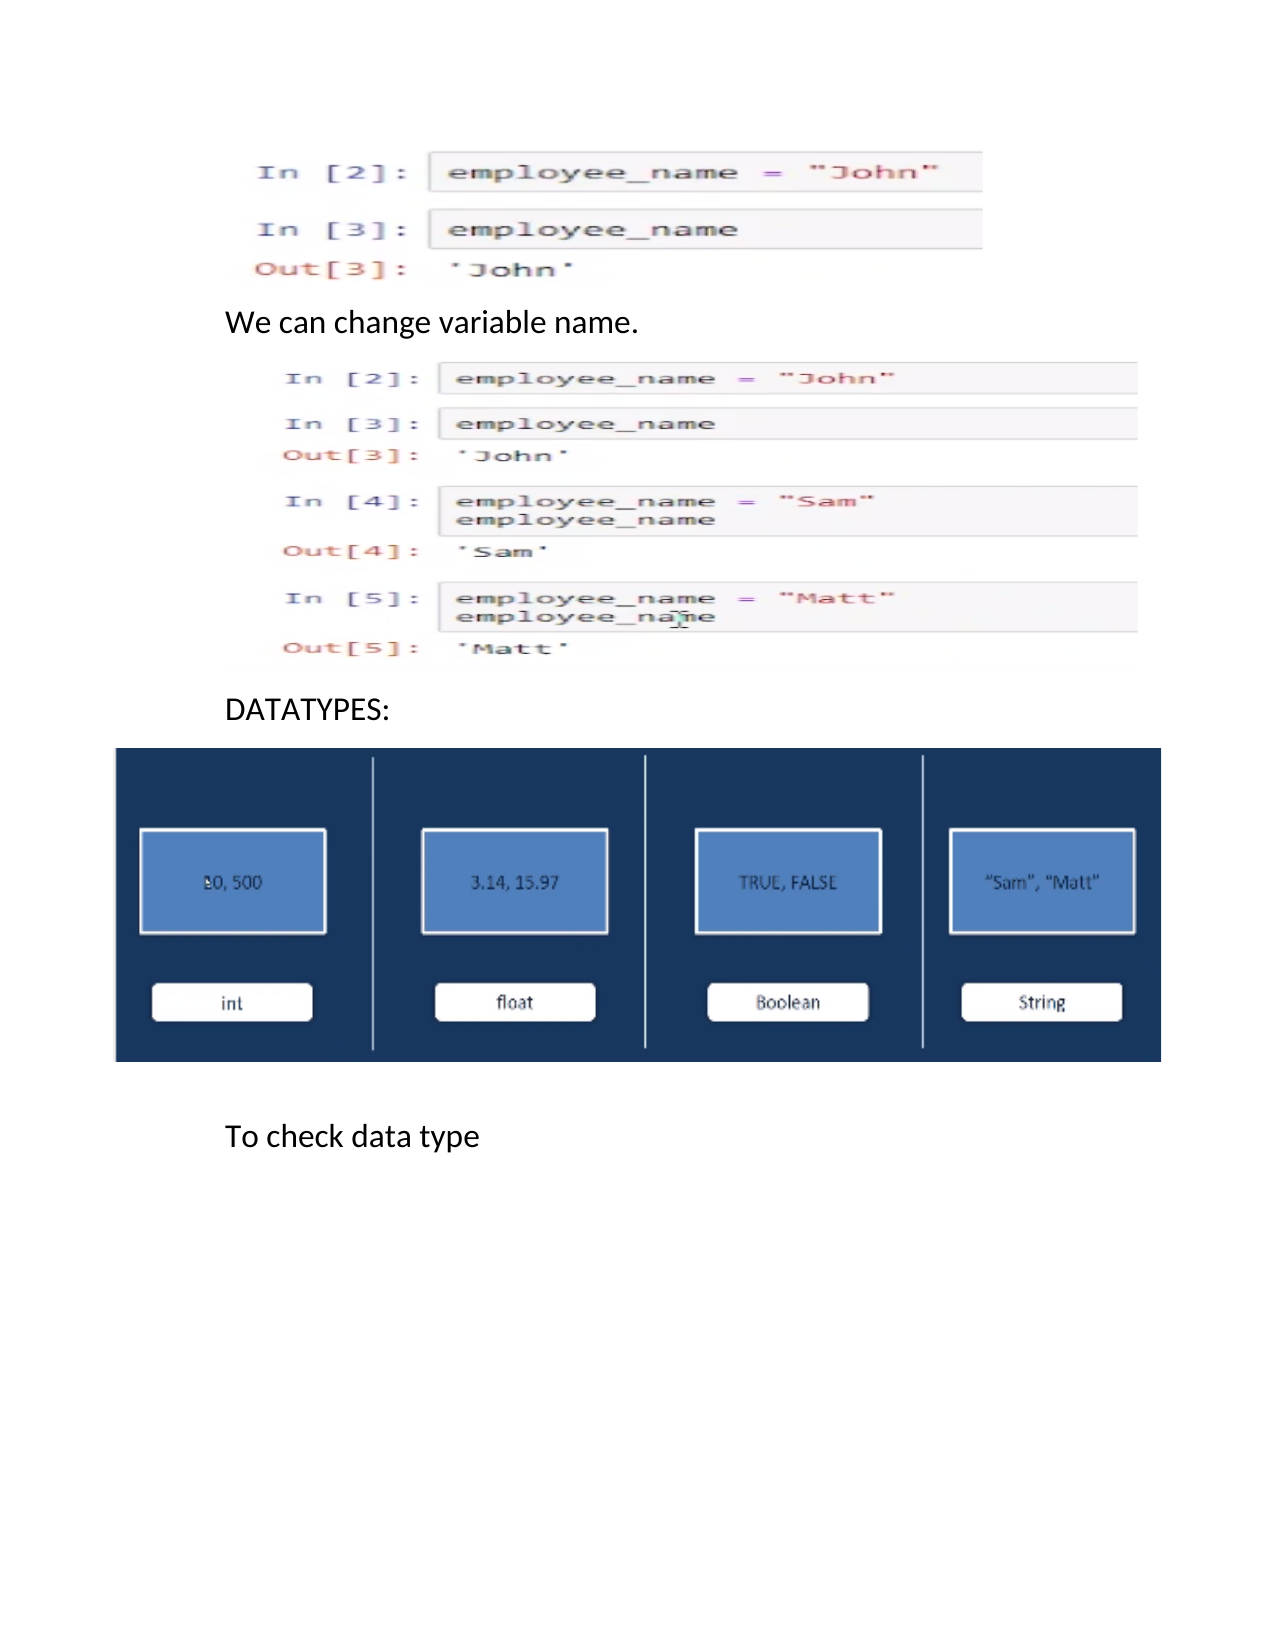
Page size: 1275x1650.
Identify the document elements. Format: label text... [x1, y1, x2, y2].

picture [111, 748, 1160, 1060]
text We can change variable name. [150, 301, 1125, 341]
picture [225, 150, 983, 282]
text To check data type [150, 1060, 1125, 1156]
picture [225, 361, 1138, 669]
text DATATYPES: [150, 688, 1125, 729]
